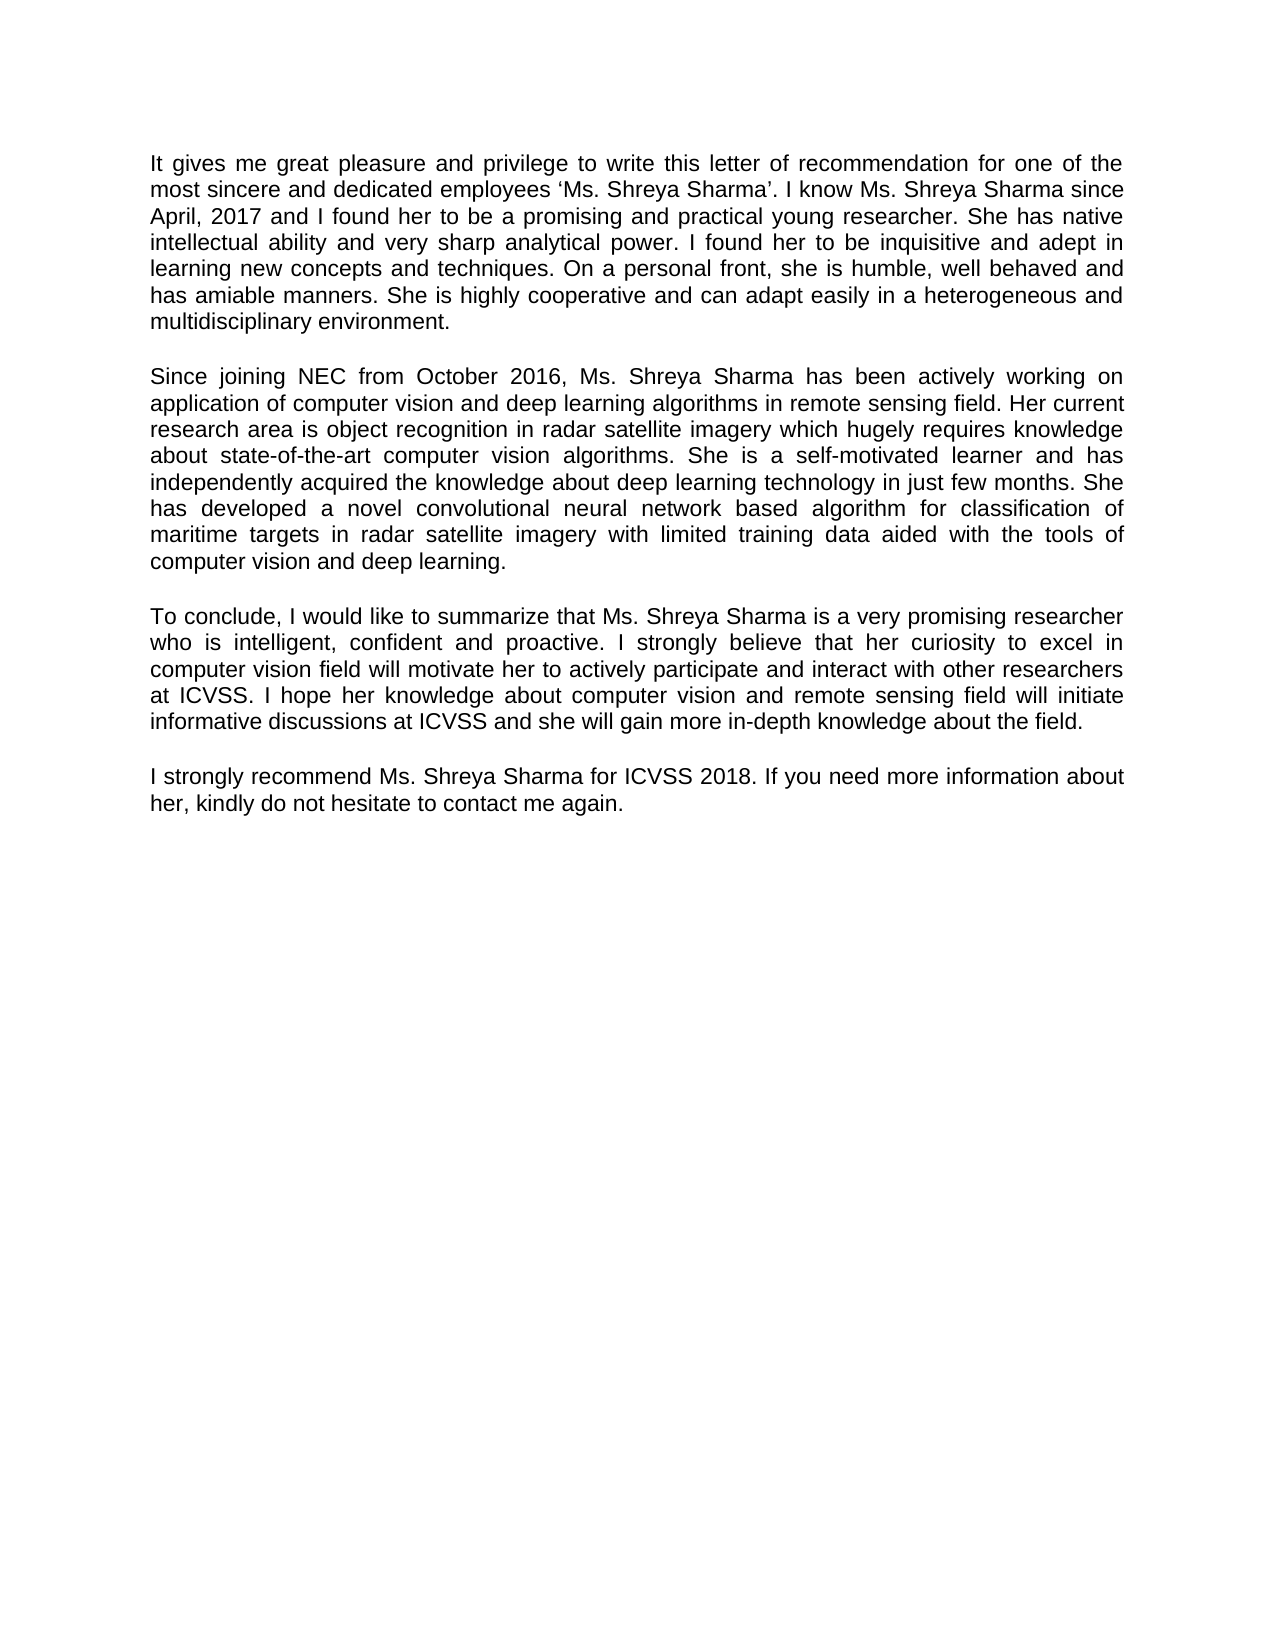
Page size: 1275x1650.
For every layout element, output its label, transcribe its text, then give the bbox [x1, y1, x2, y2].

text It gives me great pleasure and privilege to write this letter of recommendation for one of the most sincere and dedicated employees ‘Ms. Shreya Sharma’. I know Ms. Shreya Sharma since April, 2017 and I found her to be a promising and practical young researcher. She has native intellectual ability and very sharp analytical power. I found her to be inquisitive and adept in learning new concepts and techniques. On a personal front, she is humble, well behaved and has amiable manners. She is highly cooperative and can adapt easily in a heterogeneous and multidisciplinary environment. [150, 150, 1125, 334]
text To conclude, I would like to summarize that Ms. Shreya Sharma is a very promising researcher who is intelligent, confident and proactive. I strongly believe that her curiosity to excel in computer vision field will motivate her to actively participate and interact with other researchers at ICVSS. I hope her knowledge about computer vision and remote sensing field will initiate informative discussions at ICVSS and she will gain more in-depth knowledge about the field. [150, 603, 1125, 734]
text I strongly recommend Ms. Shreya Sharma for ICVSS 2018. If you need more information about her, kindly do not hesitate to contact me again. [150, 763, 1125, 816]
text Since joining NEC from October 2016, Ms. Shreya Sharma has been actively working on application of computer vision and deep learning algorithms in remote sensing field. Her current research area is object recognition in radar satellite imagery which hugely requires knowledge about state-of-the-art computer vision algorithms. She is a self-motivated learner and has independently acquired the knowledge about deep learning technology in just few months. She has developed a novel convolutional neural network based algorithm for classification of maritime targets in radar satellite imagery with limited training data aided with the tools of computer vision and deep learning. [150, 363, 1125, 574]
